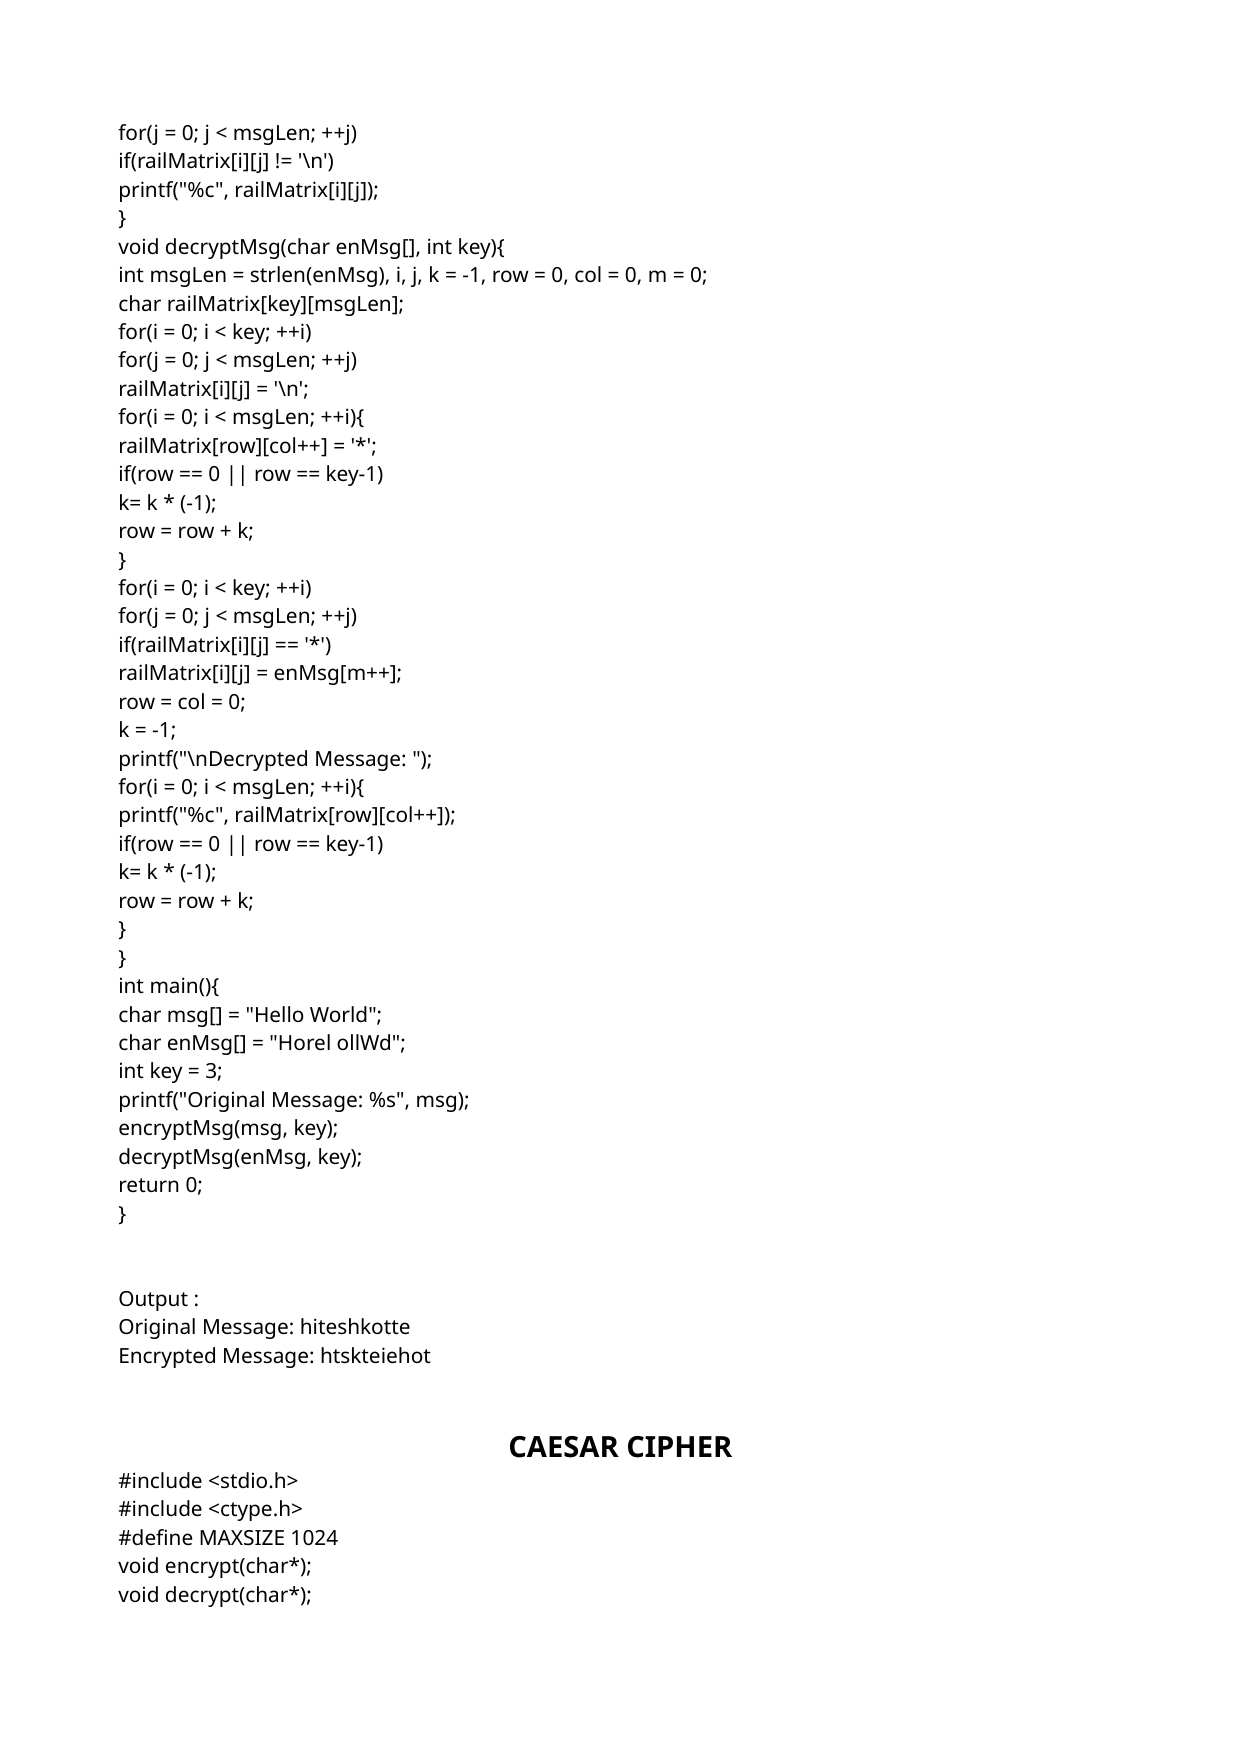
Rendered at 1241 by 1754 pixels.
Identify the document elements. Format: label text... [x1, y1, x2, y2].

text railMatrix[row][col++] = '*'; [118, 431, 1122, 459]
text k = -1; [118, 715, 1122, 744]
text } [118, 545, 1122, 573]
text char railMatrix[key][msgLen]; [118, 289, 1122, 317]
text printf("Original Message: %s", msg); [118, 1085, 1122, 1113]
text for(i = 0; i < key; ++i) [118, 317, 1122, 346]
text void decryptMsg(char enMsg[], int key){ [118, 232, 1122, 260]
text decryptMsg(enMsg, key); [118, 1142, 1122, 1170]
text #include <stdio.h> [118, 1466, 1122, 1494]
text char msg[] = "Hello World"; [118, 1000, 1122, 1028]
text void decrypt(char*); [118, 1580, 1122, 1608]
text row = row + k; [118, 886, 1122, 914]
text Encrypted Message: htskteiehot [118, 1341, 1122, 1369]
text for(j = 0; j < msgLen; ++j) [118, 118, 1122, 147]
text void encrypt(char*); [118, 1551, 1122, 1580]
text char enMsg[] = "Horel ollWd"; [118, 1028, 1122, 1057]
text row = row + k; [118, 516, 1122, 545]
text for(i = 0; i < key; ++i) [118, 573, 1122, 602]
text for(i = 0; i < msgLen; ++i){ [118, 772, 1122, 801]
text } [118, 203, 1122, 232]
text if(row == 0 || row == key-1) [118, 459, 1122, 488]
text int key = 3; [118, 1057, 1122, 1085]
text printf("%c", railMatrix[i][j]); [118, 175, 1122, 203]
text railMatrix[i][j] = enMsg[m++]; [118, 658, 1122, 687]
text } [118, 914, 1122, 943]
text if(railMatrix[i][j] == '*') [118, 630, 1122, 658]
text int msgLen = strlen(enMsg), i, j, k = -1, row = 0, col = 0, m = 0; [118, 260, 1122, 289]
text for(j = 0; j < msgLen; ++j) [118, 346, 1122, 374]
text if(railMatrix[i][j] != '\n') [118, 147, 1122, 175]
text railMatrix[i][j] = '\n'; [118, 374, 1122, 402]
text encryptMsg(msg, key); [118, 1113, 1122, 1142]
text #define MAXSIZE 1024 [118, 1523, 1122, 1551]
text k= k * (-1); [118, 857, 1122, 886]
text row = col = 0; [118, 687, 1122, 715]
text Original Message: hiteshkotte [118, 1312, 1122, 1341]
text Output : [118, 1284, 1122, 1312]
text CAESAR CIPHER [118, 1426, 1122, 1466]
text if(row == 0 || row == key-1) [118, 829, 1122, 857]
text #include <ctype.h> [118, 1494, 1122, 1523]
text return 0; [118, 1170, 1122, 1199]
text printf("%c", railMatrix[row][col++]); [118, 801, 1122, 829]
text for(i = 0; i < msgLen; ++i){ [118, 402, 1122, 431]
text } [118, 1199, 1122, 1227]
text int main(){ [118, 971, 1122, 1000]
text printf("\nDecrypted Message: "); [118, 744, 1122, 772]
text k= k * (-1); [118, 488, 1122, 516]
text for(j = 0; j < msgLen; ++j) [118, 602, 1122, 630]
text } [118, 943, 1122, 971]
